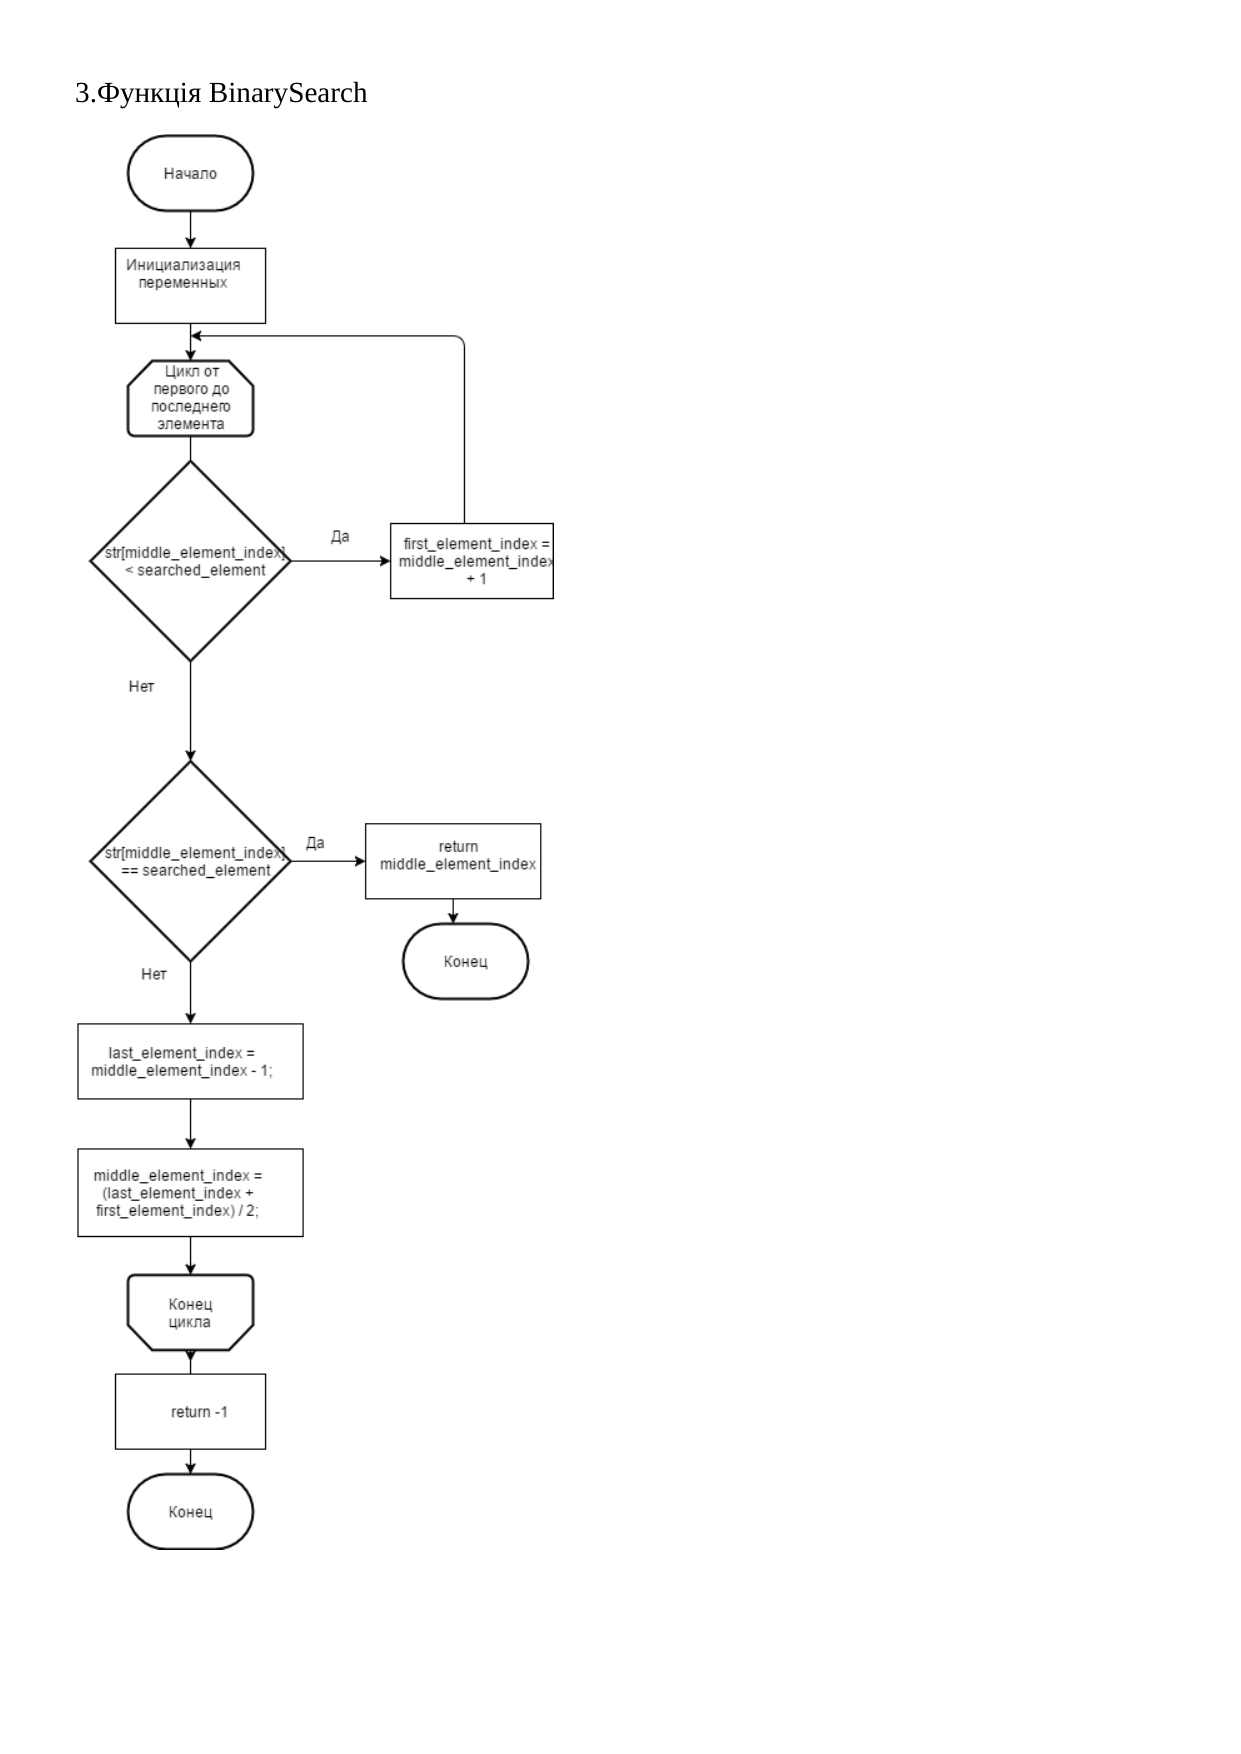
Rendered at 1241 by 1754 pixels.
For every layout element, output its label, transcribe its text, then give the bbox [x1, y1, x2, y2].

picture [75, 134, 554, 1550]
text 3.Функція BinarySearch [75, 75, 1165, 108]
